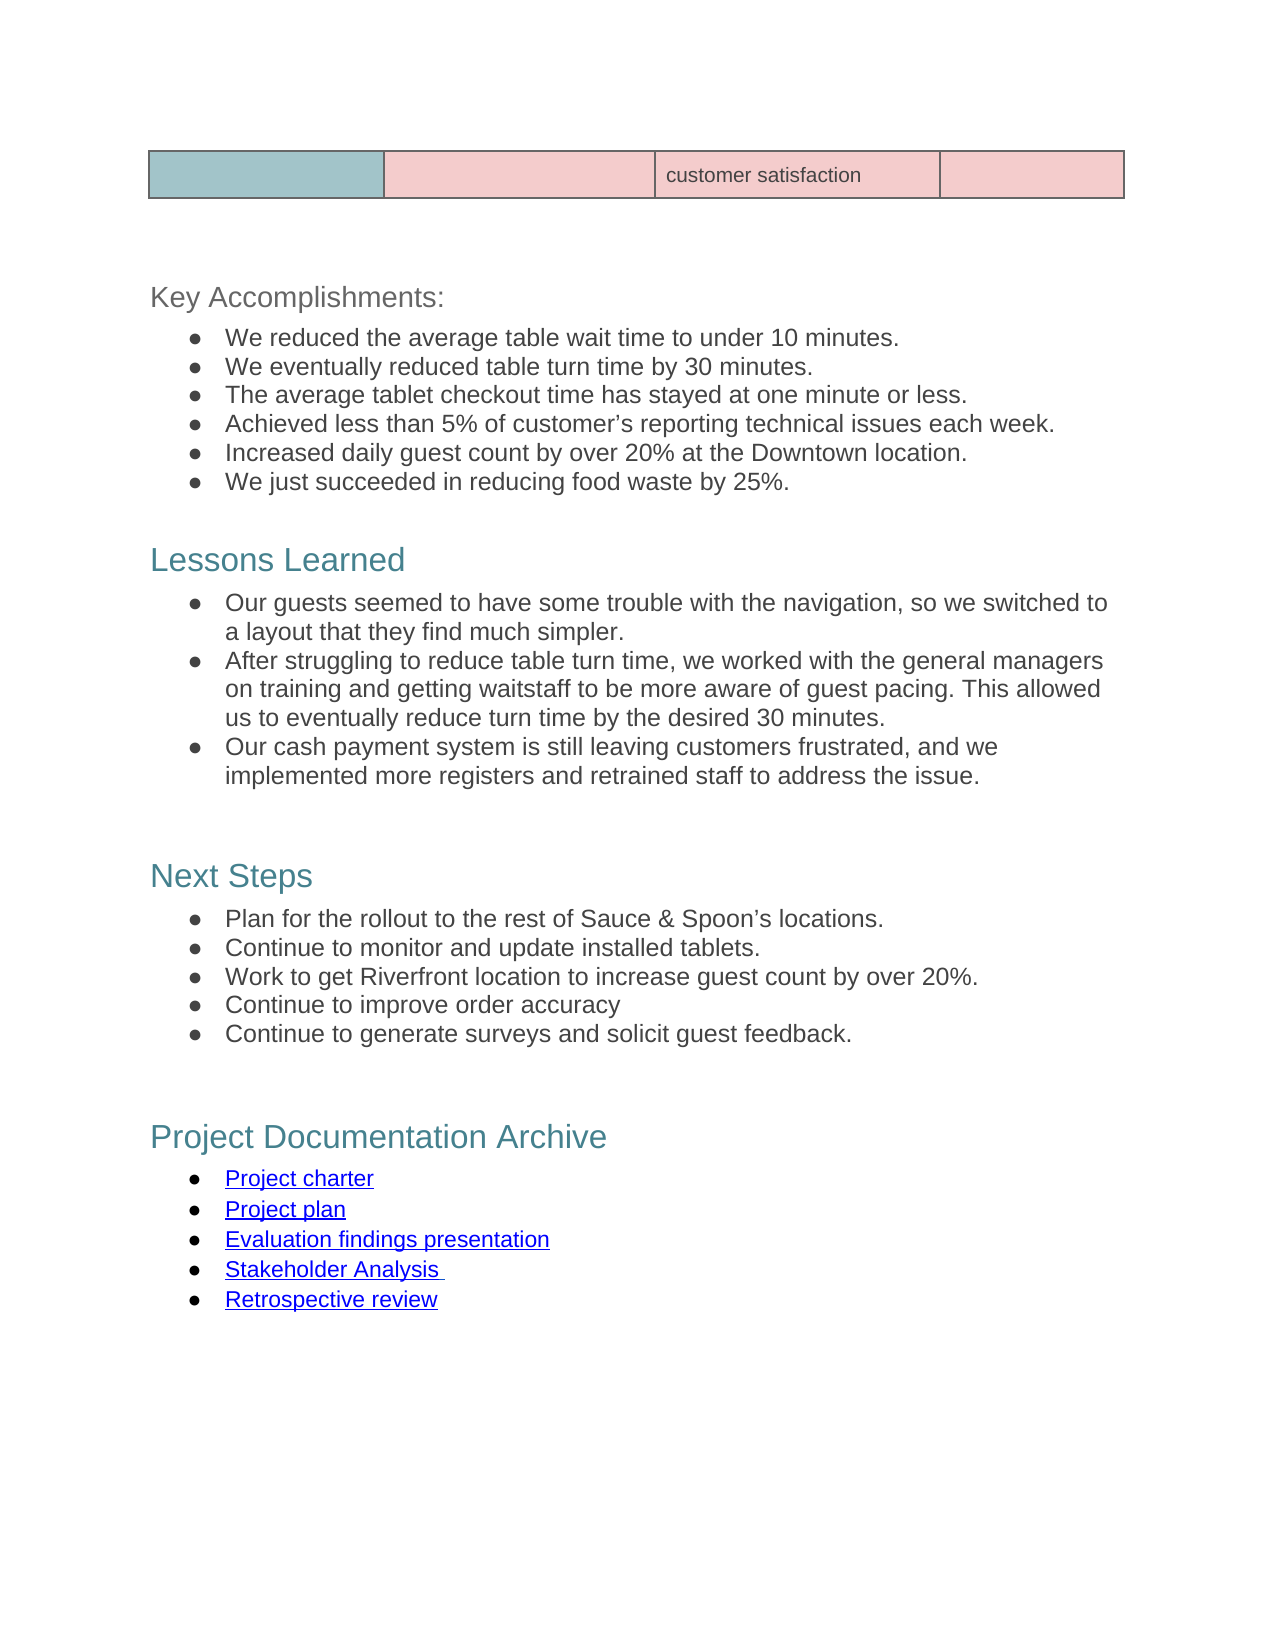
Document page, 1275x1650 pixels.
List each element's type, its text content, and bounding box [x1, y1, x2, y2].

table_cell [941, 152, 1123, 197]
list Evaluation findings presentation [187, 1226, 1125, 1252]
list Retrospective review [187, 1286, 1125, 1313]
list Achieved less than 5% of customer’s reporting technical issues each week. [187, 409, 1125, 438]
list We reduced the average table wait time to under 10 minutes. [187, 323, 1125, 351]
list Continue to generate surveys and solicit guest feedback. [187, 1019, 1109, 1048]
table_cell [656, 152, 939, 197]
list Our guests seemed to have some trouble with the navigation, so we switched to a layout that they find much simpler. [187, 588, 1109, 646]
list Work to get Riverfront location to increase guest count by over 20%. [187, 962, 1109, 990]
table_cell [150, 152, 383, 197]
list Our cash payment system is still leaving customers frustrated, and we implemented more registers and retrained staff to address the issue. [187, 732, 1109, 789]
subtitle Next Steps [150, 856, 1125, 895]
list Continue to monitor and update installed tablets. [187, 933, 1109, 962]
text Key Accomplishments: [150, 280, 1125, 313]
list Project charter [187, 1165, 1125, 1192]
list Project plan [187, 1196, 1125, 1222]
list We eventually reduced table turn time by 30 minutes. [187, 351, 1125, 380]
list The average tablet checkout time has stayed at one minute or less. [187, 380, 1125, 409]
list Stakeholder Analysis [187, 1256, 1125, 1282]
subtitle Lessons Learned [150, 540, 1125, 579]
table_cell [385, 152, 654, 197]
list Continue to improve order accuracy [187, 990, 1109, 1019]
list After struggling to reduce table turn time, we worked with the general managers on training and getting waitstaff to be more aware of guest pacing. This allowed us to eventually reduce turn time by the desired 30 minutes. [187, 646, 1109, 732]
list Increased daily guest count by over 20% at the Downtown location. [187, 438, 1125, 466]
subtitle Project Documentation Archive [150, 1118, 1125, 1156]
list We just succeeded in reducing food waste by 25%. [187, 466, 1125, 495]
list Plan for the rollout to the rest of Sauce & Spoon’s locations. [187, 904, 1109, 933]
